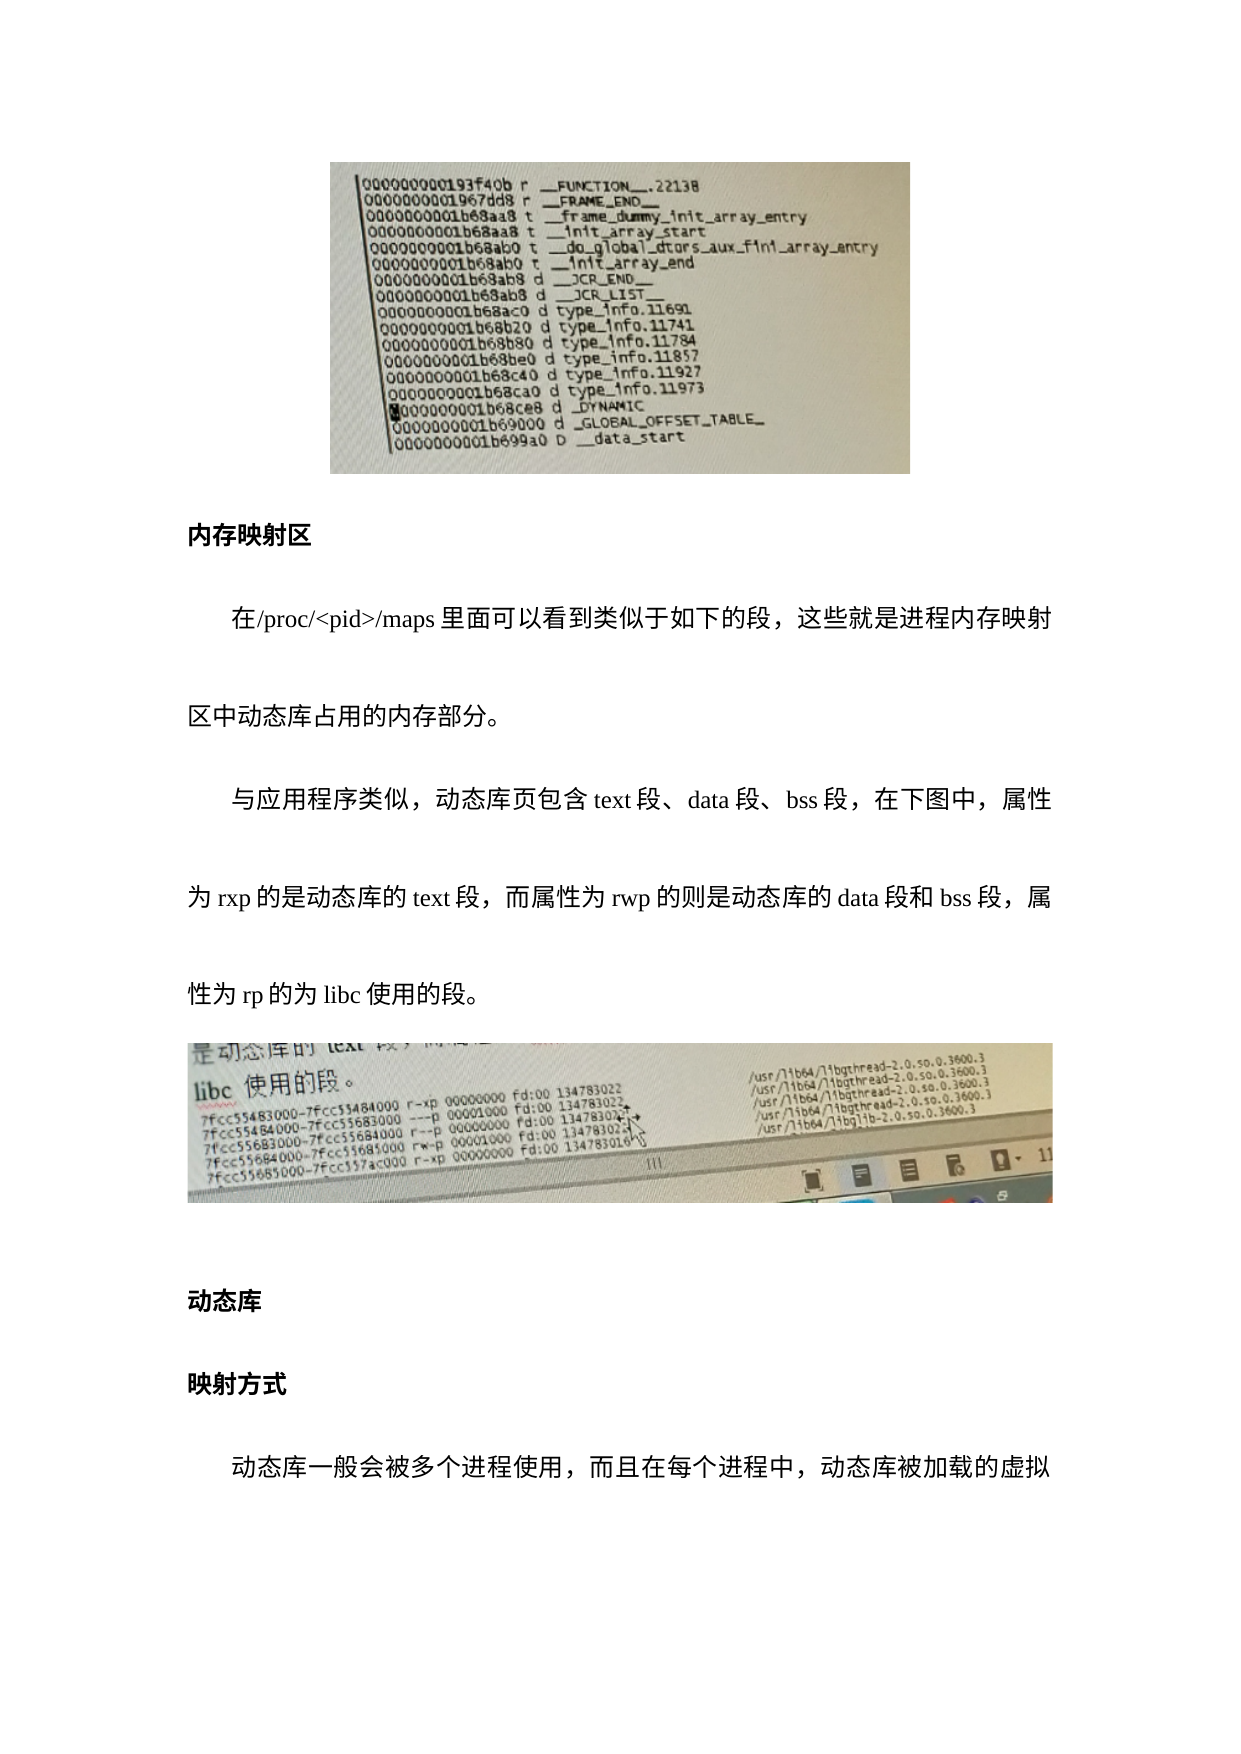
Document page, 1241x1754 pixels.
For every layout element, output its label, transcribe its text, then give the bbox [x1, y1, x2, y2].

picture [330, 162, 911, 474]
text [187, 1433, 1053, 1498]
subtitle 内存映射区 [187, 501, 1053, 566]
picture [187, 1043, 1053, 1203]
text 与应用程序类似，动态库页包含text段、data段、bss段，在下图中，属性为rxp的是动态库的text段，而属性为rwp的则是动态库的data段和bss段，属性为rp的为libc使用的段。 [187, 765, 1053, 1025]
subtitle 映射方式 [187, 1350, 1053, 1415]
subtitle 动态库 [187, 1267, 1053, 1332]
text 在/proc/<pid>/maps里面可以看到类似于如下的段，这些就是进程内存映射区中动态库占用的内存部分。 [187, 584, 1053, 747]
